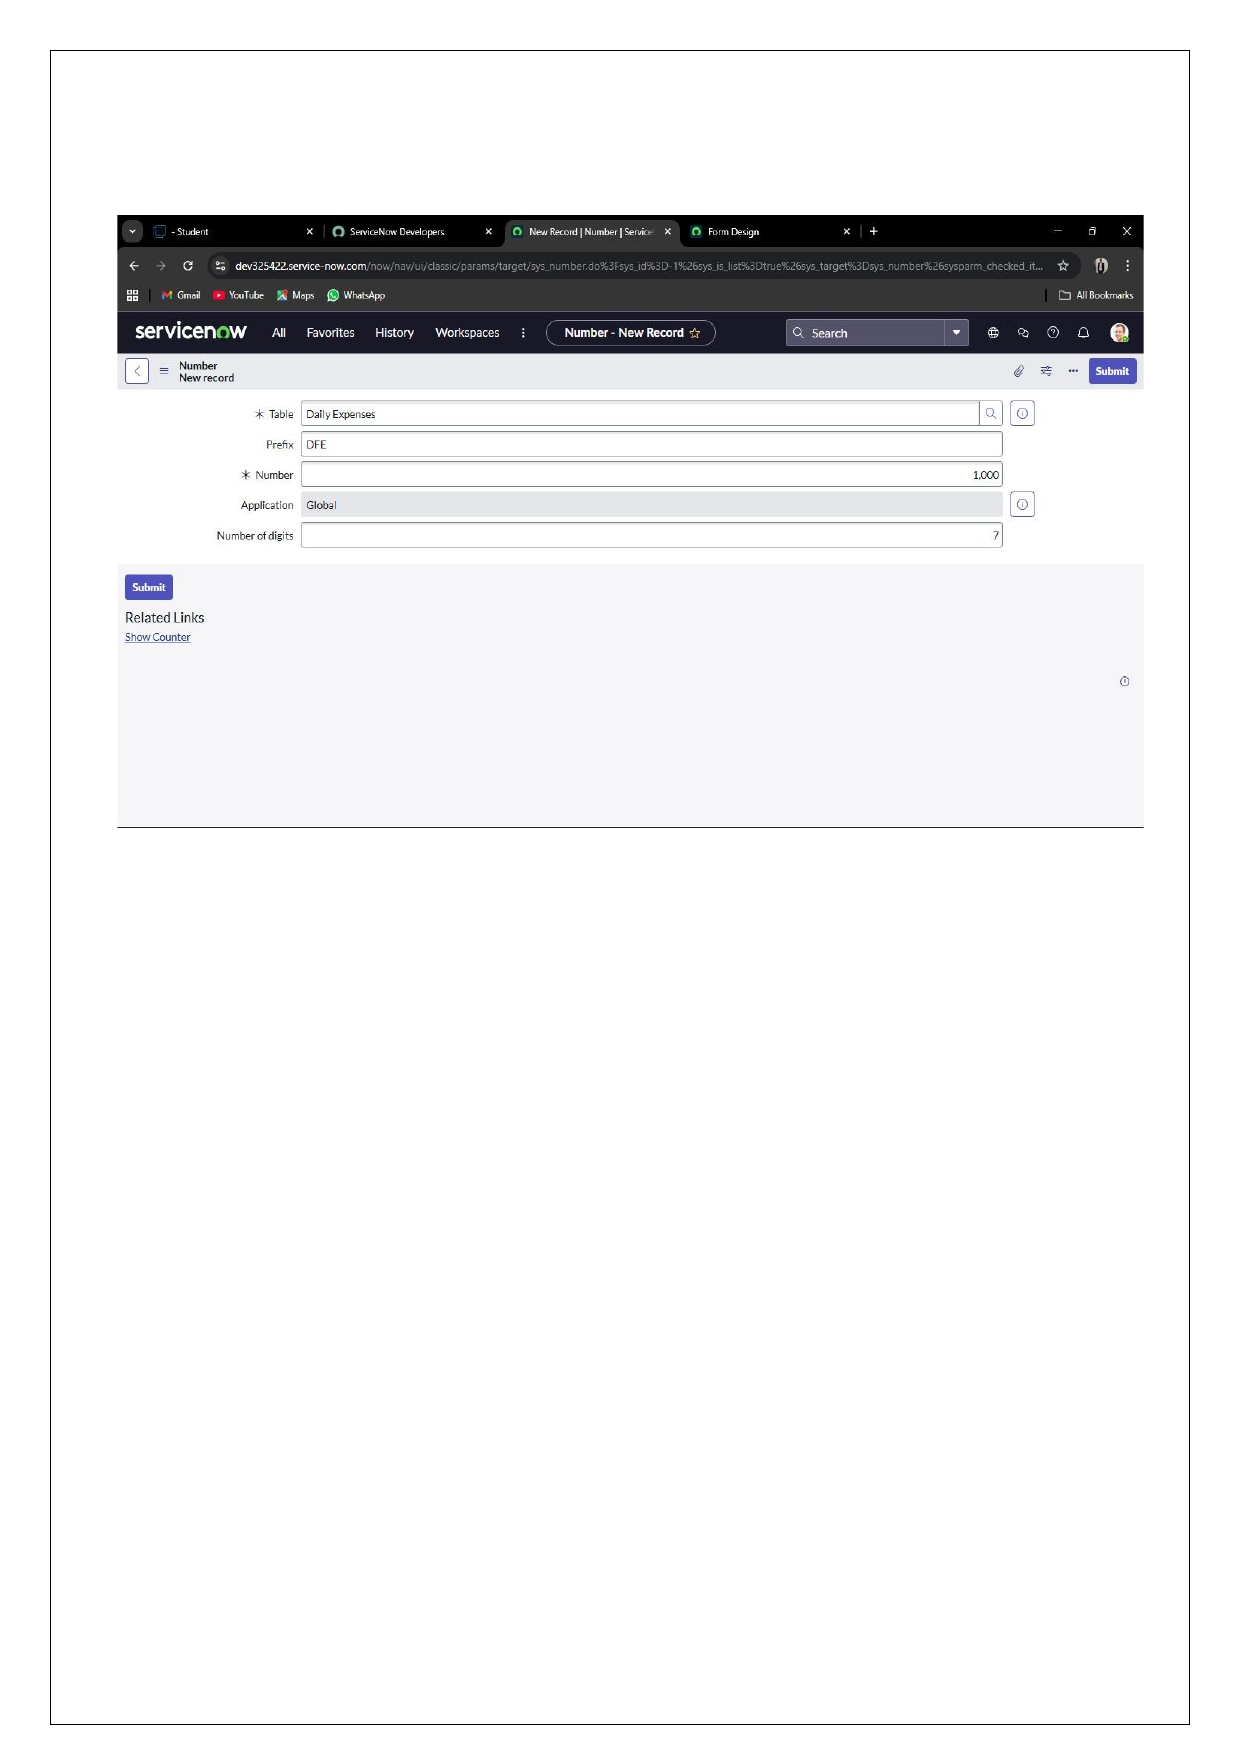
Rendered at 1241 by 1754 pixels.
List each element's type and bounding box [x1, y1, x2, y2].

picture [117, 215, 1144, 828]
